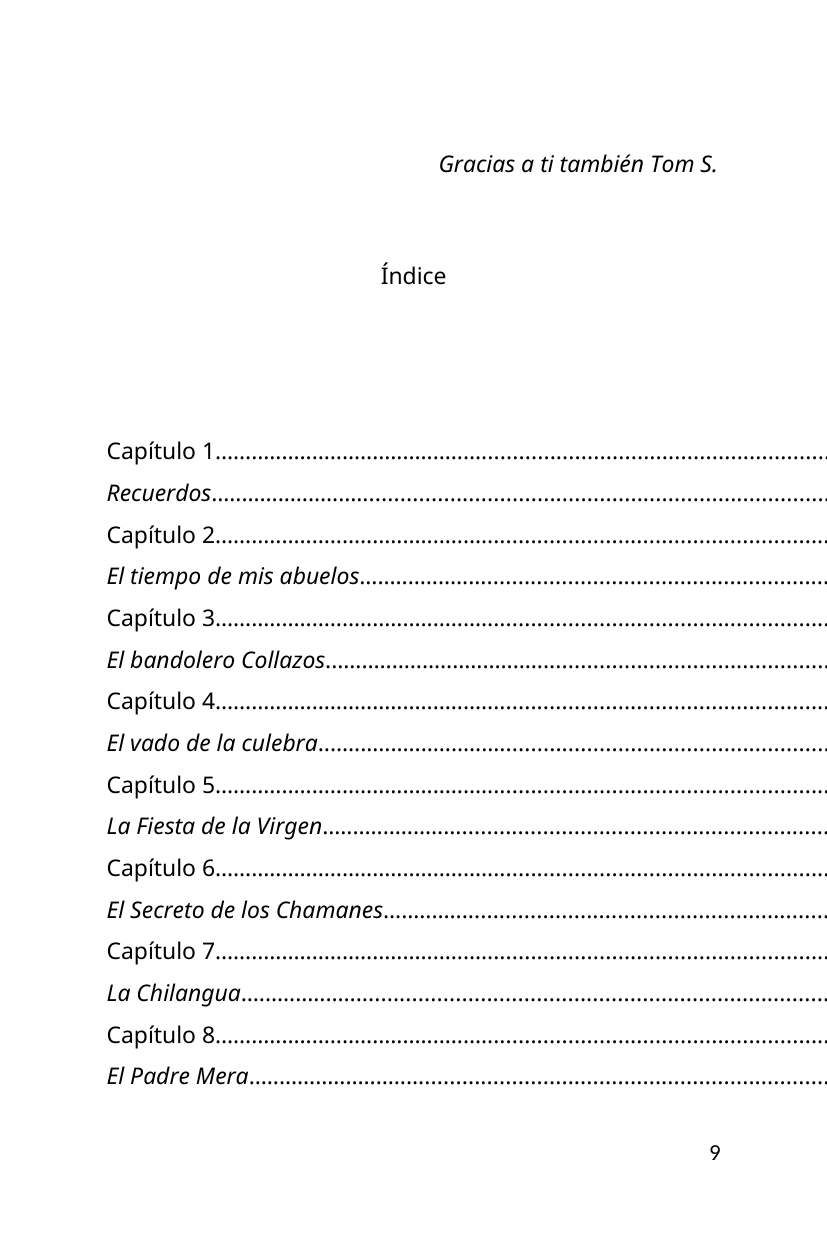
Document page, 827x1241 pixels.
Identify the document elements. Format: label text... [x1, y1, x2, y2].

text Gracias a ti también Tom S. [283, 148, 720, 179]
